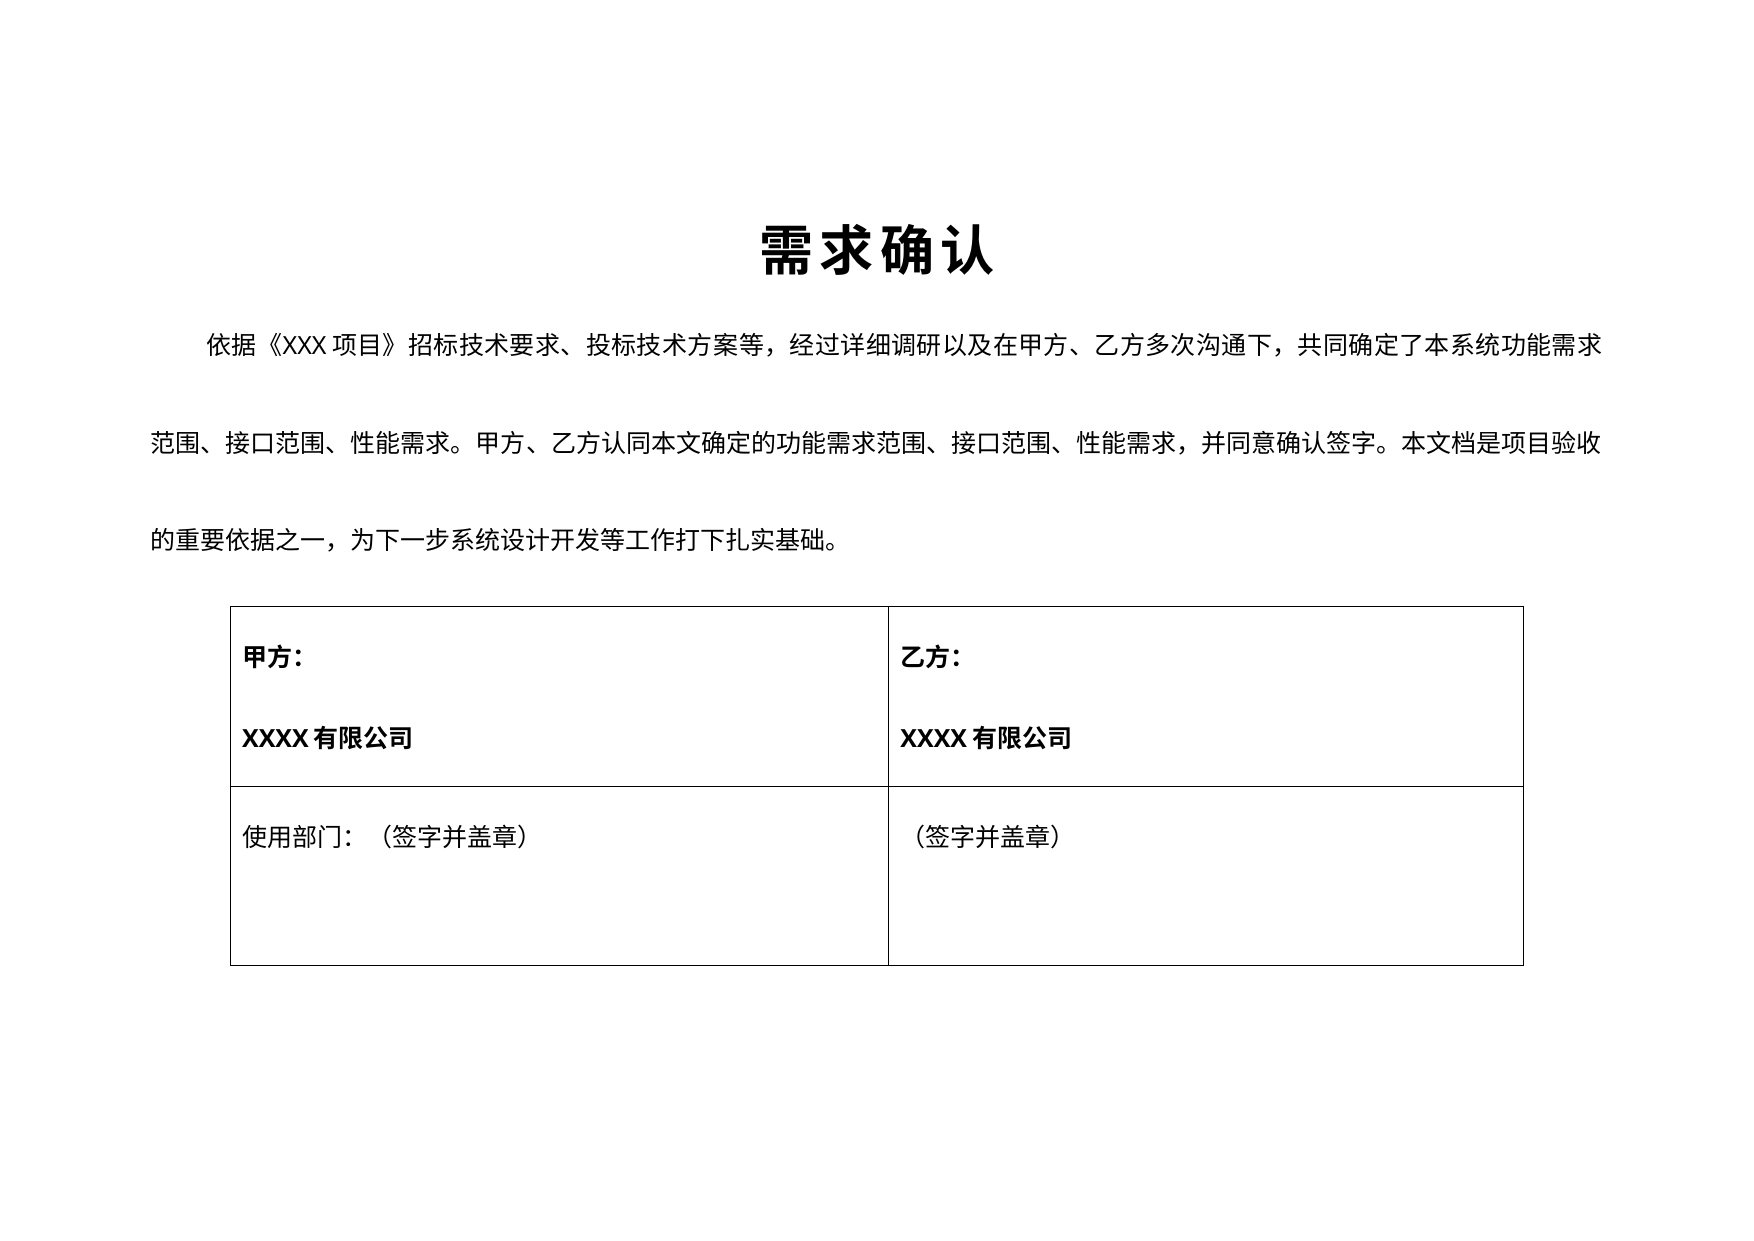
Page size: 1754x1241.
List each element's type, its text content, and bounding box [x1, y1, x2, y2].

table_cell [231, 787, 888, 965]
table_header 甲方： XXXX有限公司 [231, 607, 888, 786]
text 依据《XXX项目》招标技术要求、投标技术方案等，经过详细调研以及在甲方、乙方多次沟通下，共同确定了本系统功能需求范围、接口范围、性能需求。甲方、乙方认同本文确定的功能需求范围、接口范围、性能需求，并同意确认签字。本文档是项目验收的重要依据之一，为下一步系统设计开发等工作打下扎实基础。 [150, 311, 1604, 571]
text 需求确认 [150, 198, 1604, 295]
table_header 乙方： XXXX有限公司 [889, 607, 1523, 786]
table_cell （签字并盖章） [889, 787, 1523, 965]
